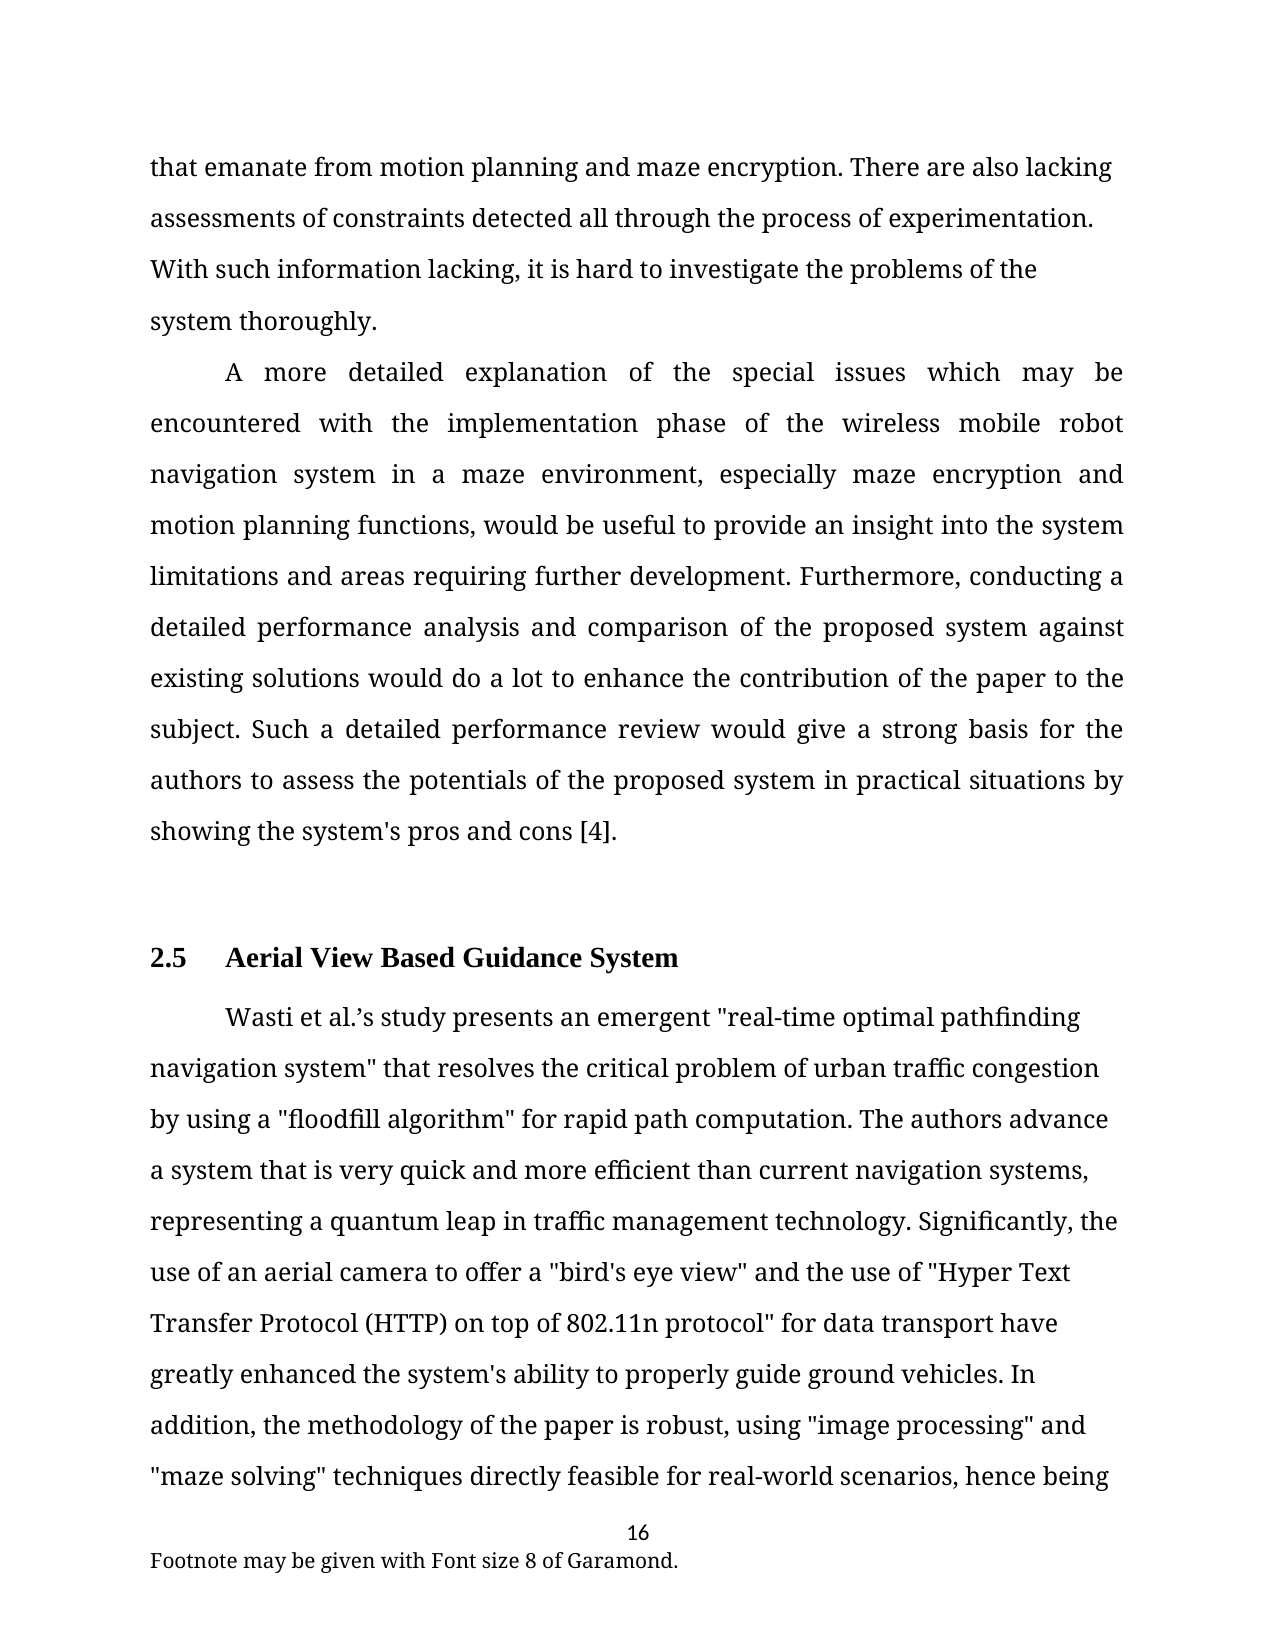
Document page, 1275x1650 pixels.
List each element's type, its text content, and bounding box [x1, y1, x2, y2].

text A more detailed explanation of the special issues which may be encountered with the implementation phase of the wireless mobile robot navigation system in a maze environment, especially maze encryption and motion planning functions, would be useful to provide an insight into the system limitations and areas requiring further development. Furthermore, conducting a detailed performance analysis and comparison of the proposed system against existing solutions would do a lot to enhance the contribution of the paper to the subject. Such a detailed performance review would give a strong basis for the authors to assess the potentials of the proposed system in practical situations by showing the system's pros and cons [4]. [150, 354, 1125, 848]
subtitle Aerial View Based Guidance System [150, 941, 1125, 974]
